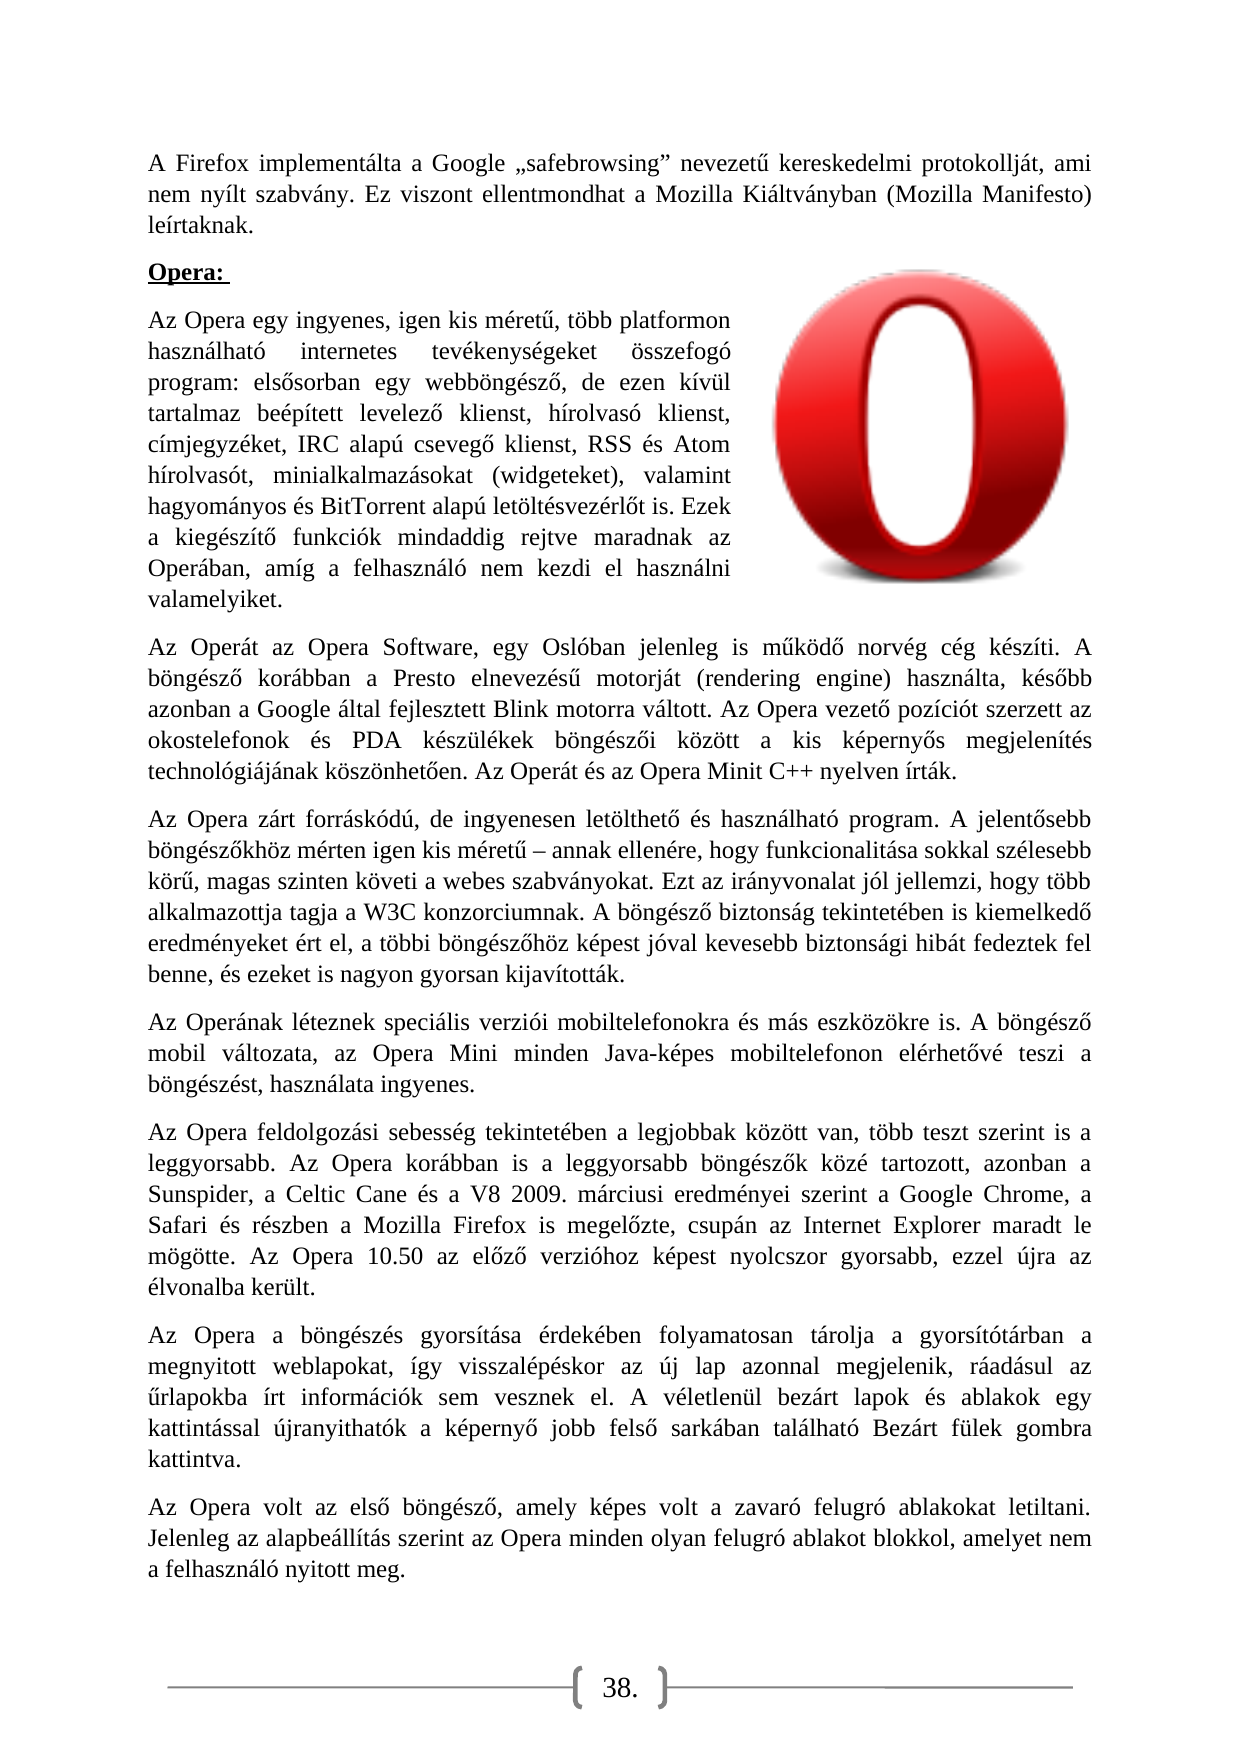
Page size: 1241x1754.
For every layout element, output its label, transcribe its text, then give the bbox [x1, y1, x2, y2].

text Opera: [148, 257, 1093, 286]
text A Firefox implementálta a Google „safebrowsing” nevezetű kereskedelmi protokollját, ami nem nyílt szabvány. Ez viszont ellentmondhat a Mozilla Kiáltványban (Mozilla Manifesto) leírtaknak. [148, 148, 1093, 238]
text Az Opera feldolgozási sebesség tekintetében a legjobbak között van, több teszt szerint is a leggyorsabb. Az Opera korábban is a leggyorsabb böngészők közé tartozott, azonban a Sunspider, a Celtic Cane és a V8 2009. márciusi eredményei szerint a Google Chrome, a Safari és részben a Mozilla Firefox is megelőzte, csupán az Internet Explorer maradt le mögötte. Az Opera 10.50 az előző verzióhoz képest nyolcszor gyorsabb, ezzel újra az élvonalba került. [148, 1117, 1093, 1301]
text Az Opera zárt forráskódú, de ingyenesen letölthető és használható program. A jelentősebb böngészőkhöz mérten igen kis méretű – annak ellenére, hogy funkcionalitása sokkal szélesebb körű, magas szinten követi a webes szabványokat. Ezt az irányvonalat jól jellemzi, hogy több alkalmazottja tagja a W3C konzorciumnak. A böngésző biztonság tekintetében is kiemelkedő eredményeket ért el, a többi böngészőhöz képest jóval kevesebb biztonsági hibát fedeztek fel benne, és ezeket is nagyon gyorsan kijavították. [148, 804, 1093, 988]
picture [750, 258, 1093, 601]
text Az Operának léteznek speciális verziói mobiltelefonokra és más eszközökre is. A böngésző mobil változata, az Opera Mini minden Java-képes mobiltelefonon elérhetővé teszi a böngészést, használata ingyenes. [148, 1007, 1093, 1098]
text Az Opera volt az első böngésző, amely képes volt a zavaró felugró ablakokat letiltani. Jelenleg az alapbeállítás szerint az Opera minden olyan felugró ablakot blokkol, amelyet nem a felhasználó nyitott meg. [148, 1492, 1093, 1582]
text Az Opera a böngészés gyorsítása érdekében folyamatosan tárolja a gyorsítótárban a megnyitott weblapokat, így visszalépéskor az új lap azonnal megjelenik, ráadásul az űrlapokba írt információk sem vesznek el. A véletlenül bezárt lapok és ablakok egy kattintással újranyithatók a képernyő jobb felső sarkában található Bezárt fülek gombra kattintva. [148, 1320, 1093, 1473]
text Az Operát az Opera Software, egy Oslóban jelenleg is működő norvég cég készíti. A böngésző korábban a Presto elnevezésű motorját (rendering engine) használta, később azonban a Google által fejlesztett Blink motorra váltott. Az Opera vezető pozíciót szerzett az okostelefonok és PDA készülékek böngészői között a kis képernyős megjelenítés technológiájának köszönhetően. Az Operát és az Opera Minit C++ nyelven írták. [148, 632, 1093, 785]
